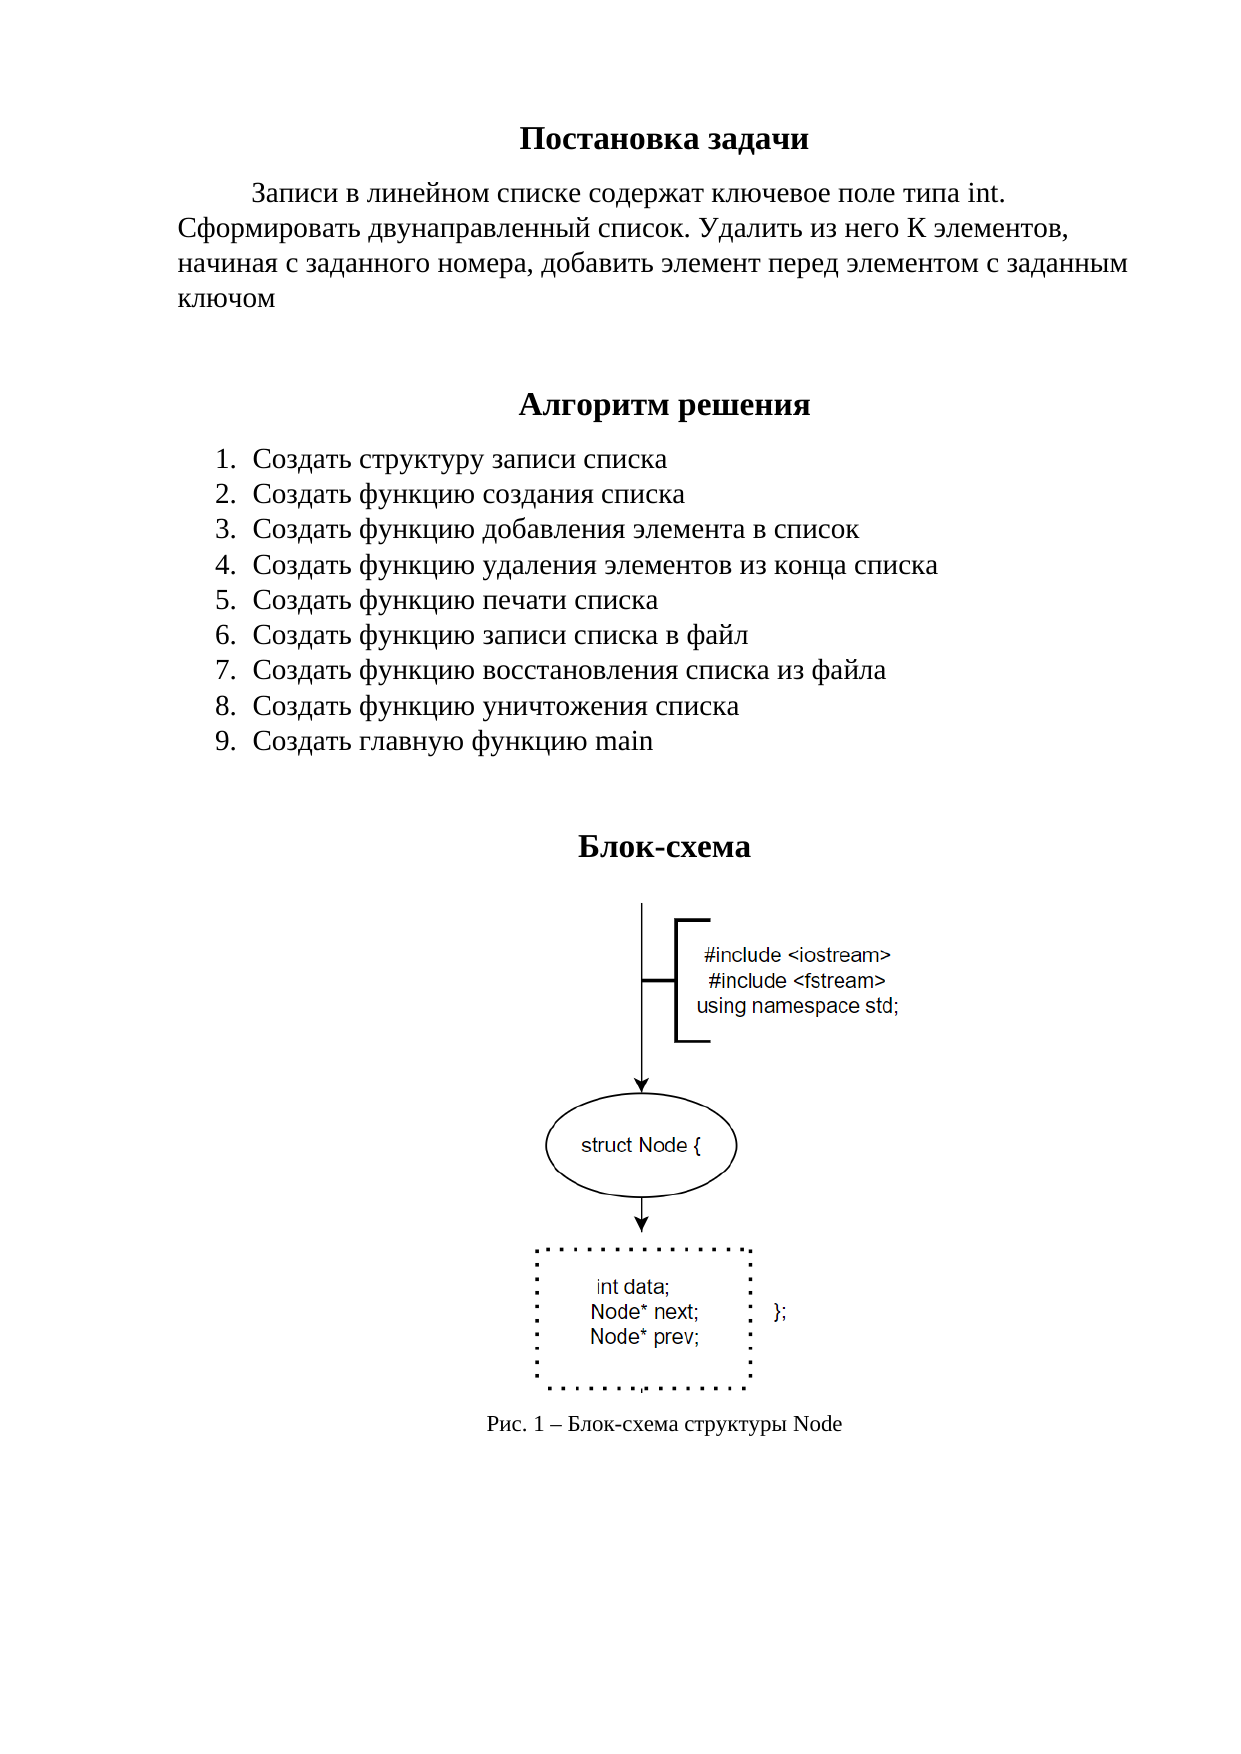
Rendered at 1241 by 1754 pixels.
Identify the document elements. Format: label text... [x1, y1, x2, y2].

text Постановка задачи [177, 118, 1152, 156]
list Создать главную функцию main [215, 723, 1152, 756]
picture [400, 865, 929, 1393]
list Создать функцию добавления элемента в список [215, 512, 1152, 545]
list Создать функцию создания списка [215, 476, 1152, 510]
list Создать функцию уничтожения списка [215, 688, 1152, 721]
list Создать функцию записи списка в файл [215, 617, 1152, 651]
list Создать функцию восстановления списка из файла [215, 652, 1152, 686]
list Создать структуру записи списка [215, 441, 1152, 475]
text Рис. 1 – Блок-схема структуры Node [177, 1411, 1152, 1437]
list Создать функцию удаления элементов из конца списка [215, 547, 1152, 580]
list Создать функцию печати списка [215, 582, 1152, 616]
text Алгоритм решения [177, 384, 1152, 423]
text Блок-схема [177, 827, 1152, 865]
text Записи в линейном списке содержат ключевое поле типа int. Сформировать двунаправленный список. Удалить из него К элементов, начиная с заданного номера, добавить элемент перед элементом с заданным ключом [177, 175, 1152, 314]
